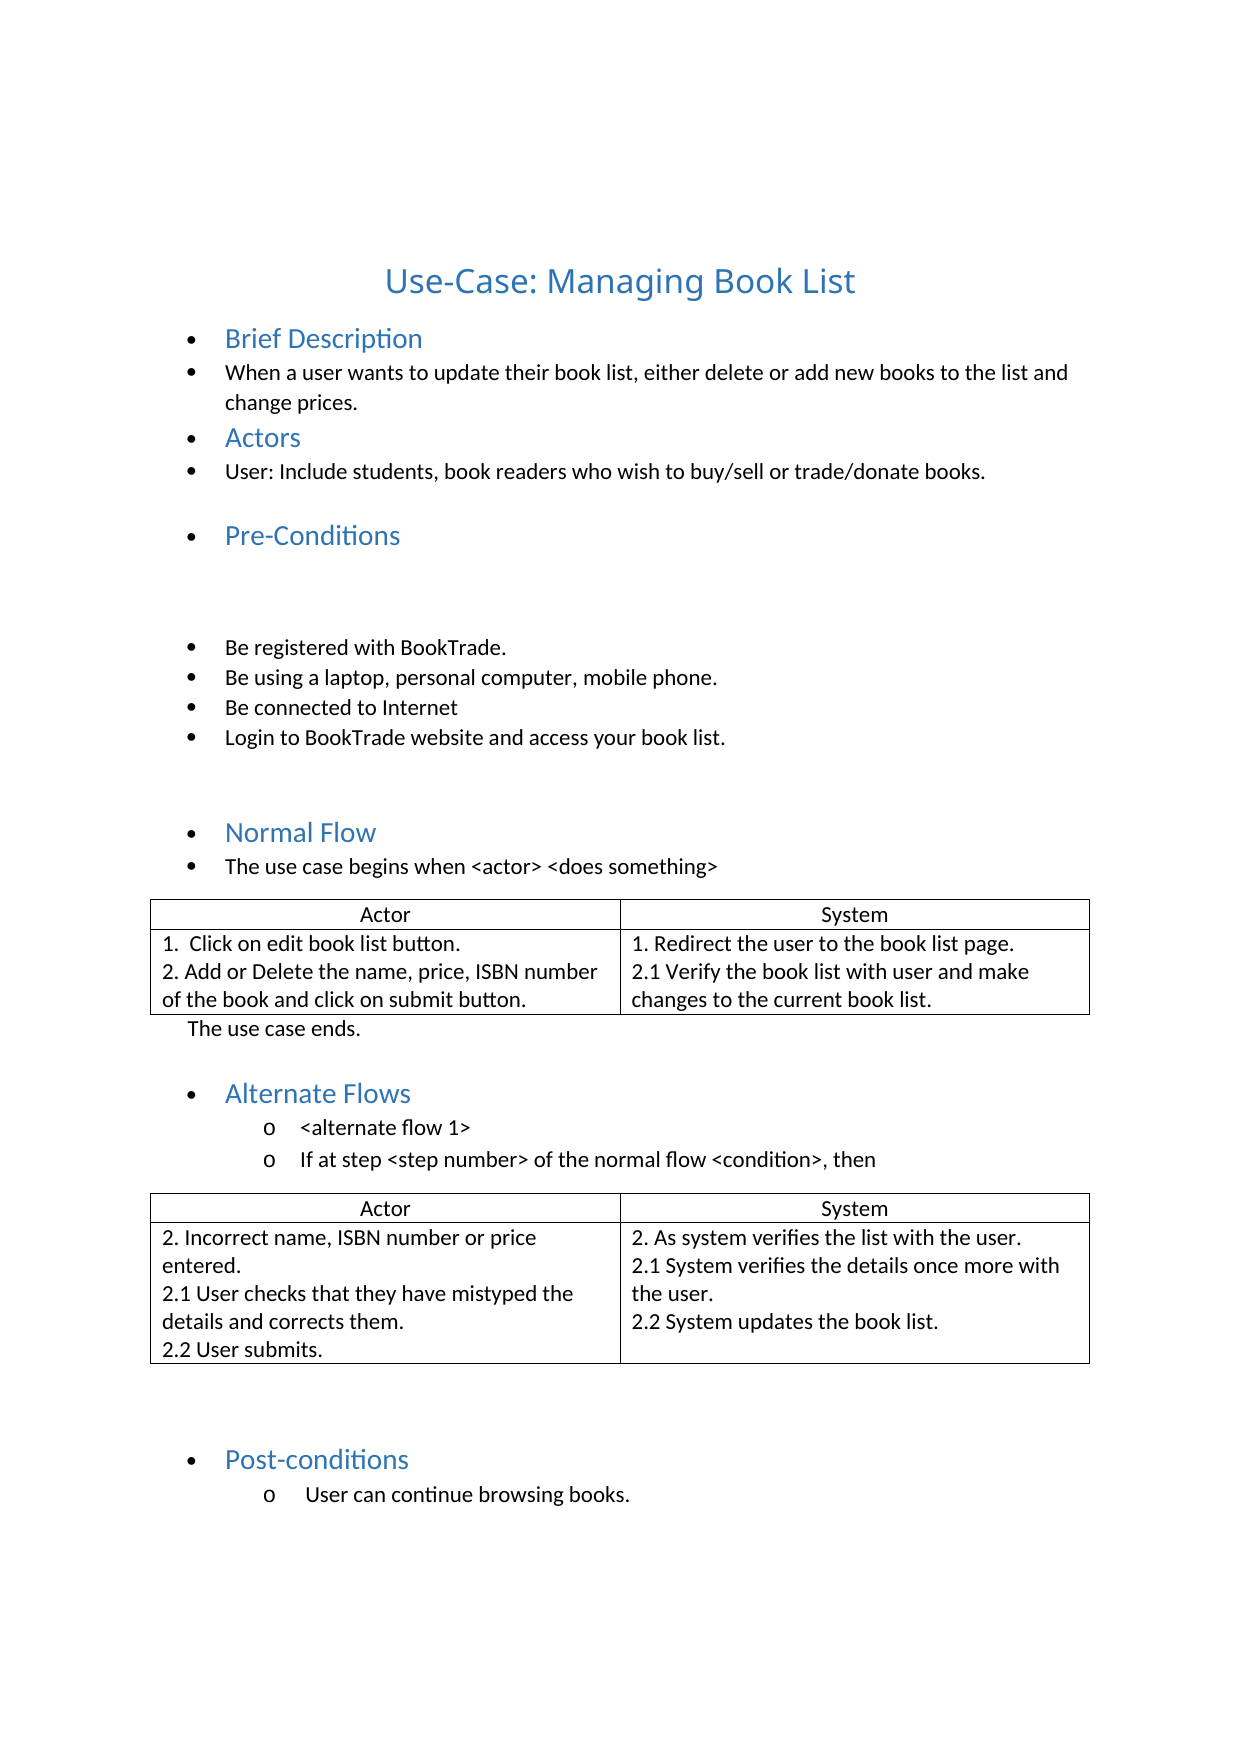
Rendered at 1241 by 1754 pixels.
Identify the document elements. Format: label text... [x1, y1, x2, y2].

list Login to BookTrade website and access your book list. [187, 723, 1090, 751]
table_cell 1. Redirect the user to the book list page. 2.1 Verify the book list with user and make changes to the current book list. [621, 930, 1089, 1013]
list User: Include students, book readers who wish to buy/sell or trade/donate books. [187, 457, 1090, 485]
list Normal Flow [187, 814, 1090, 850]
list Actors [187, 419, 1090, 454]
table_header Actor [151, 900, 620, 928]
list Be connected to Internet [187, 693, 1090, 721]
list Alternate Flows [187, 1075, 1090, 1111]
list <alternate flow 1> [262, 1113, 1090, 1143]
table_header Actor [151, 1194, 620, 1222]
table_cell 2. Incorrect name, ISBN number or price entered. 2.1 User checks that they have mistyped the details and corrects them. 2.2 User submits. [151, 1223, 620, 1363]
list Brief Description [187, 320, 1090, 355]
list The use case begins when <actor> <does something> [187, 852, 1090, 881]
list Be using a laptop, personal computer, mobile phone. [187, 663, 1090, 691]
list Pre-Conditions [187, 517, 1090, 553]
list When a user wants to update their book list, either delete or add new books to the list and change prices. [187, 358, 1090, 416]
list User can continue browsing books. [262, 1480, 1090, 1509]
list Be registered with BookTrade. [187, 633, 1090, 661]
table_cell 1. Click on edit book list button. 2. Add or Delete the name, price, ISBN number of the book and click on submit button. [151, 930, 620, 1013]
list Post-conditions [187, 1441, 1090, 1477]
subtitle Use-Case: Managing Book List [150, 258, 1090, 304]
list If at step <step number> of the normal flow <condition>, then [262, 1145, 1090, 1174]
table_header System [621, 900, 1089, 928]
table_header System [621, 1194, 1089, 1222]
table_cell 2. As system verifies the list with the user. 2.1 System verifies the details once more with the user. 2.2 System updates the book list. [621, 1223, 1089, 1363]
list The use case ends. [187, 1015, 1090, 1043]
